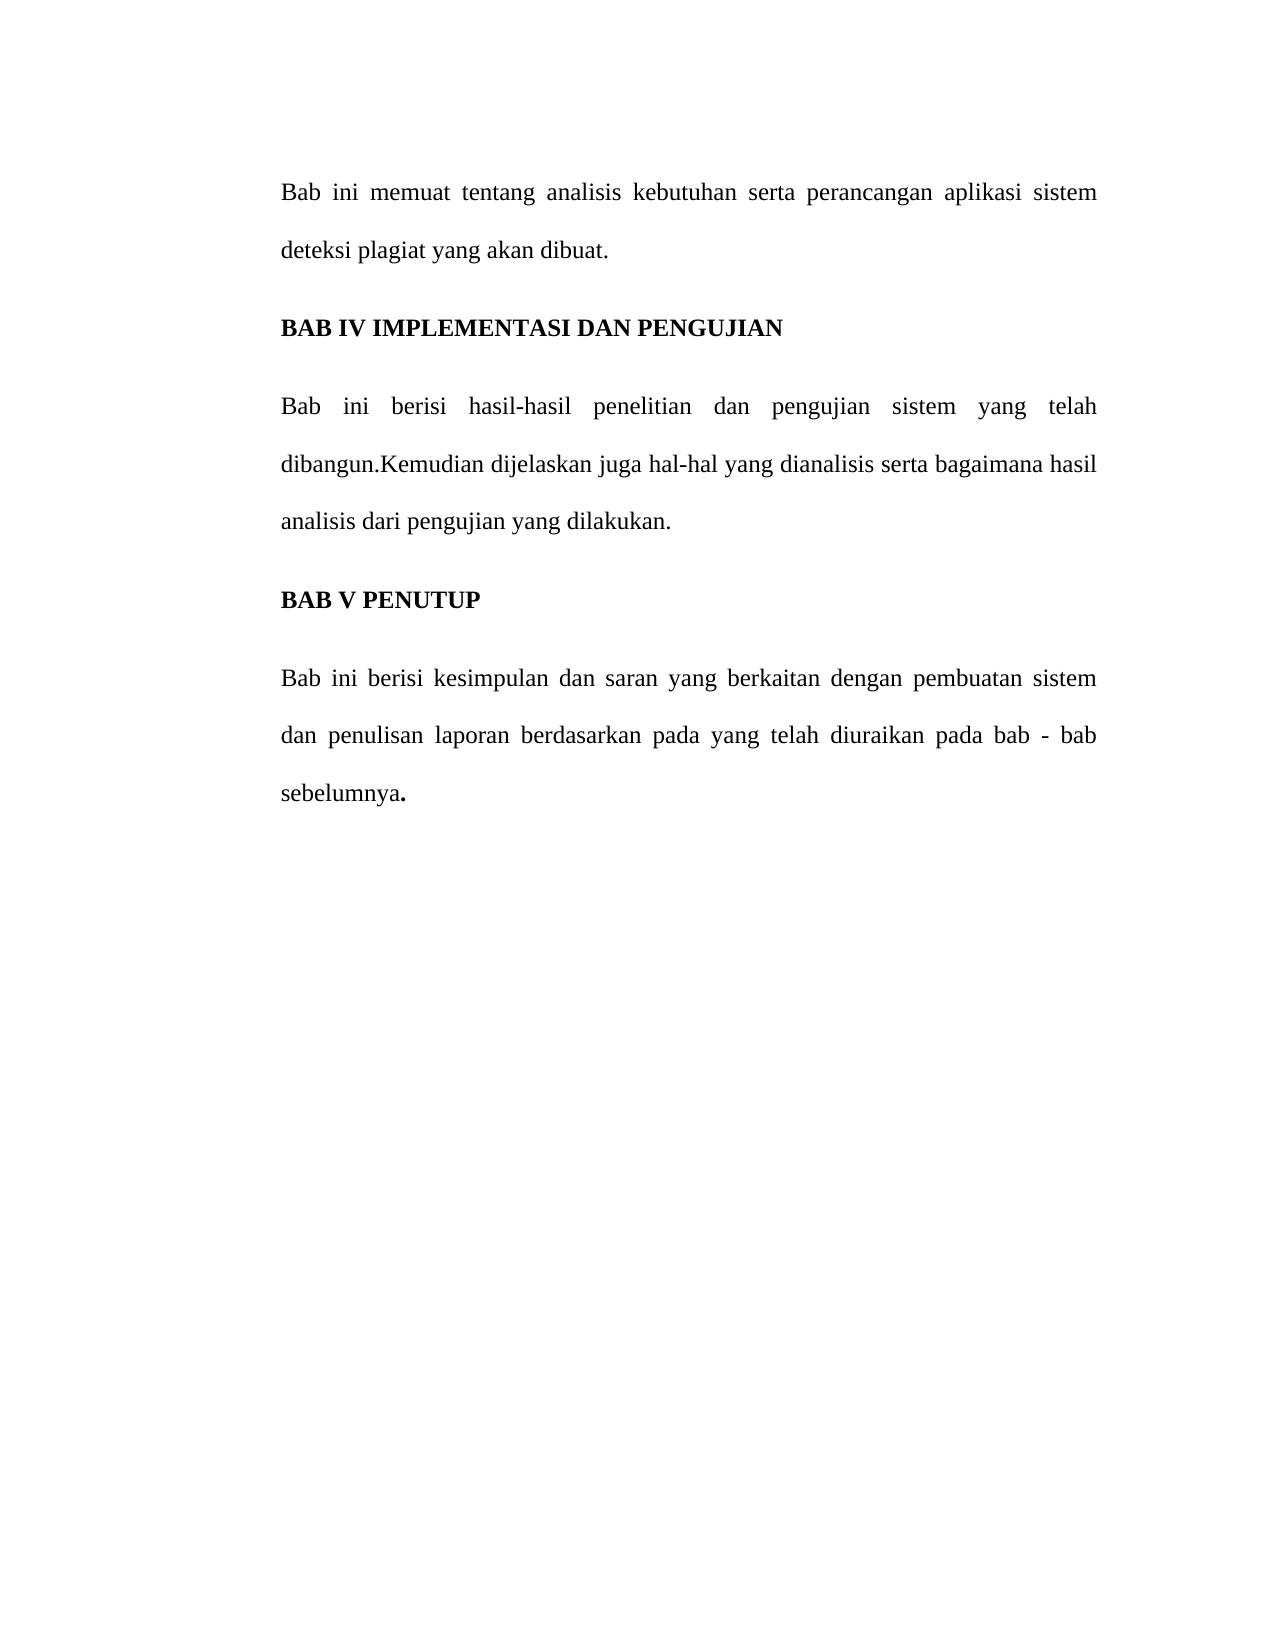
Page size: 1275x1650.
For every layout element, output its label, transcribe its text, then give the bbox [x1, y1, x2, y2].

text BAB IV IMPLEMENTASI DAN PENGUJIAN [236, 313, 1098, 342]
text Bab ini berisi kesimpulan dan saran yang berkaitan dengan pembuatan sistem dan penulisan laporan berdasarkan pada yang telah diuraikan pada bab - bab sebelumnya. [281, 663, 1098, 807]
text Bab ini memuat tentang analisis kebutuhan serta perancangan aplikasi sistem deteksi plagiat yang akan dibuat. [281, 177, 1098, 263]
text BAB V PENUTUP [281, 585, 1098, 613]
text Bab ini berisi hasil-hasil penelitian dan pengujian sistem yang telah dibangun.Kemudian dijelaskan juga hal-hal yang dianalisis serta bagaimana hasil analisis dari pengujian yang dilakukan. [281, 391, 1098, 535]
